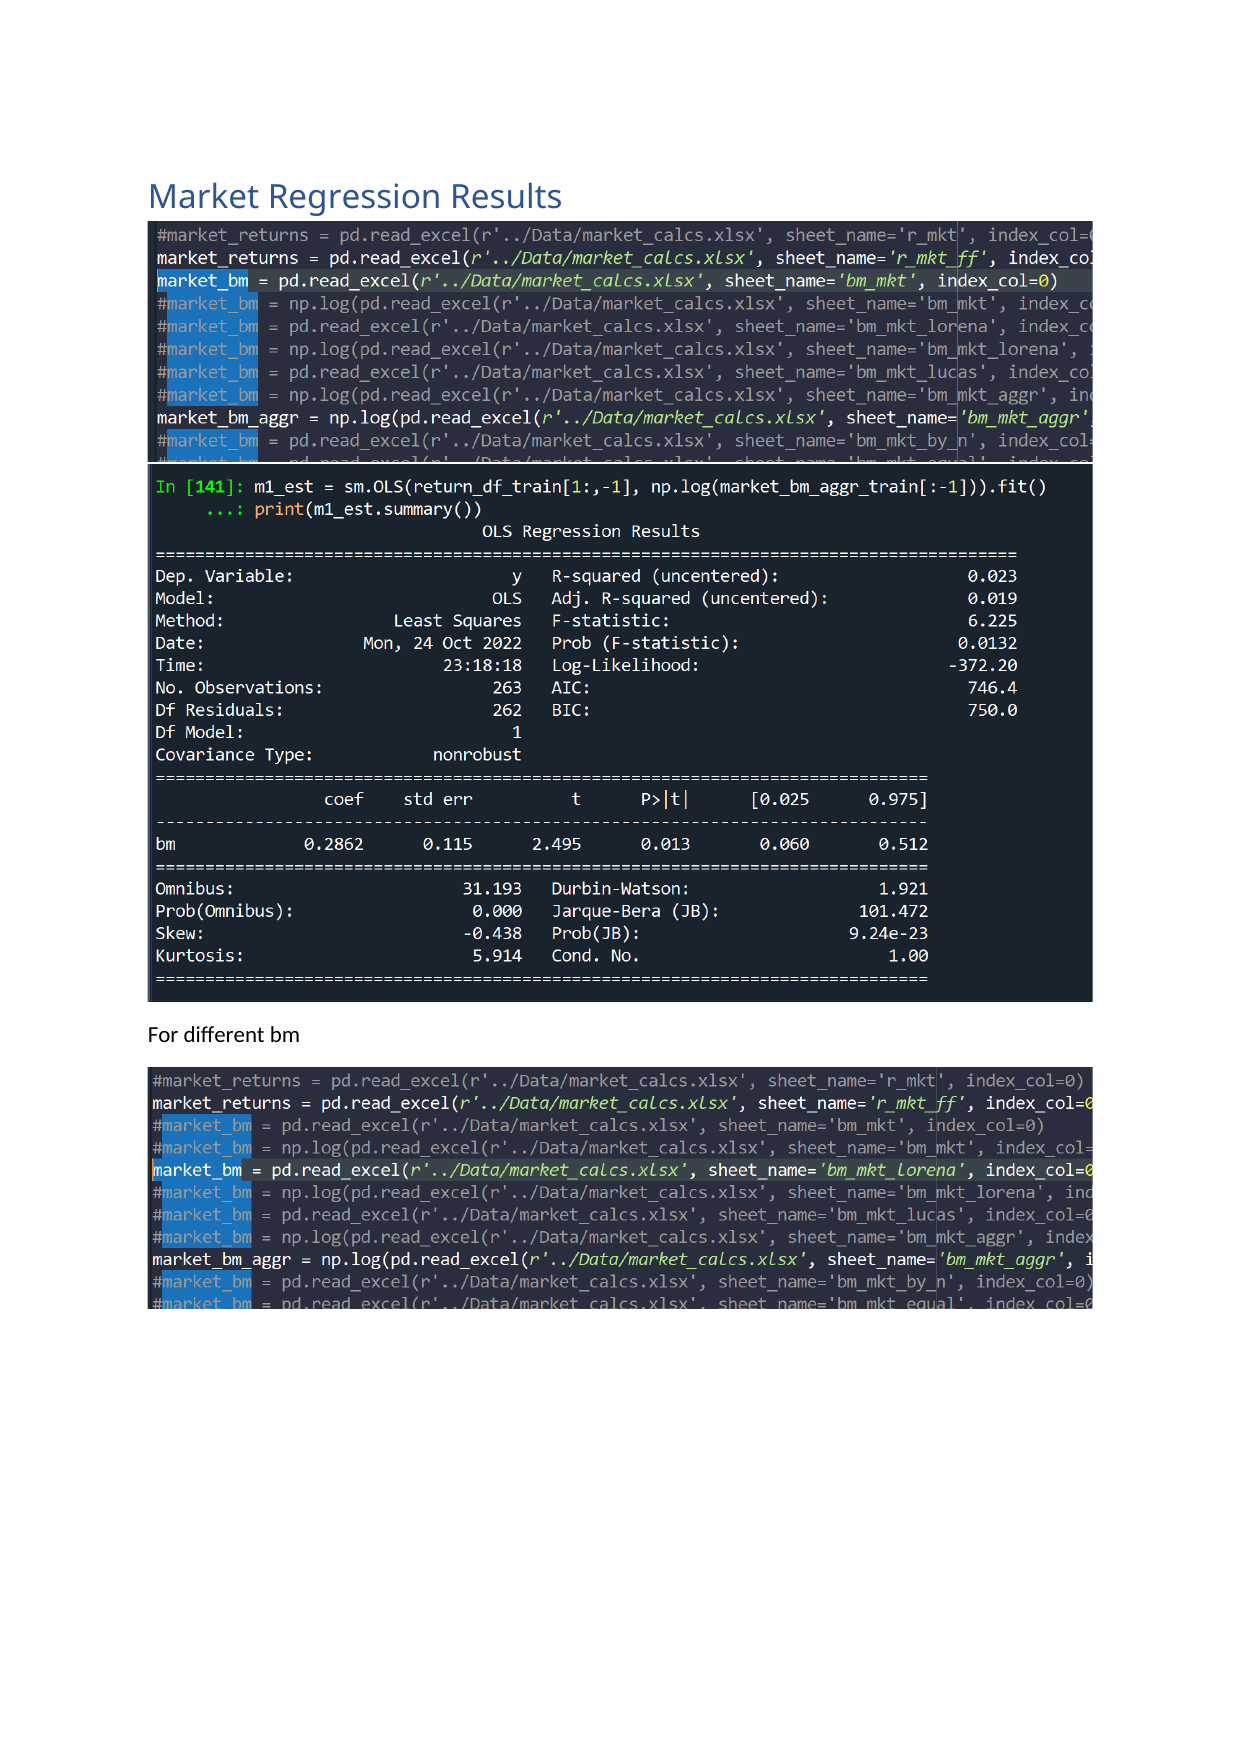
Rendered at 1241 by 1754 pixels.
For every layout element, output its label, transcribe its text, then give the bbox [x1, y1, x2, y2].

picture [147, 464, 1093, 1002]
text For different bm [148, 1020, 1093, 1048]
picture [147, 1067, 1093, 1309]
subtitle Market Regression Results [148, 173, 1093, 218]
picture [147, 221, 1093, 462]
